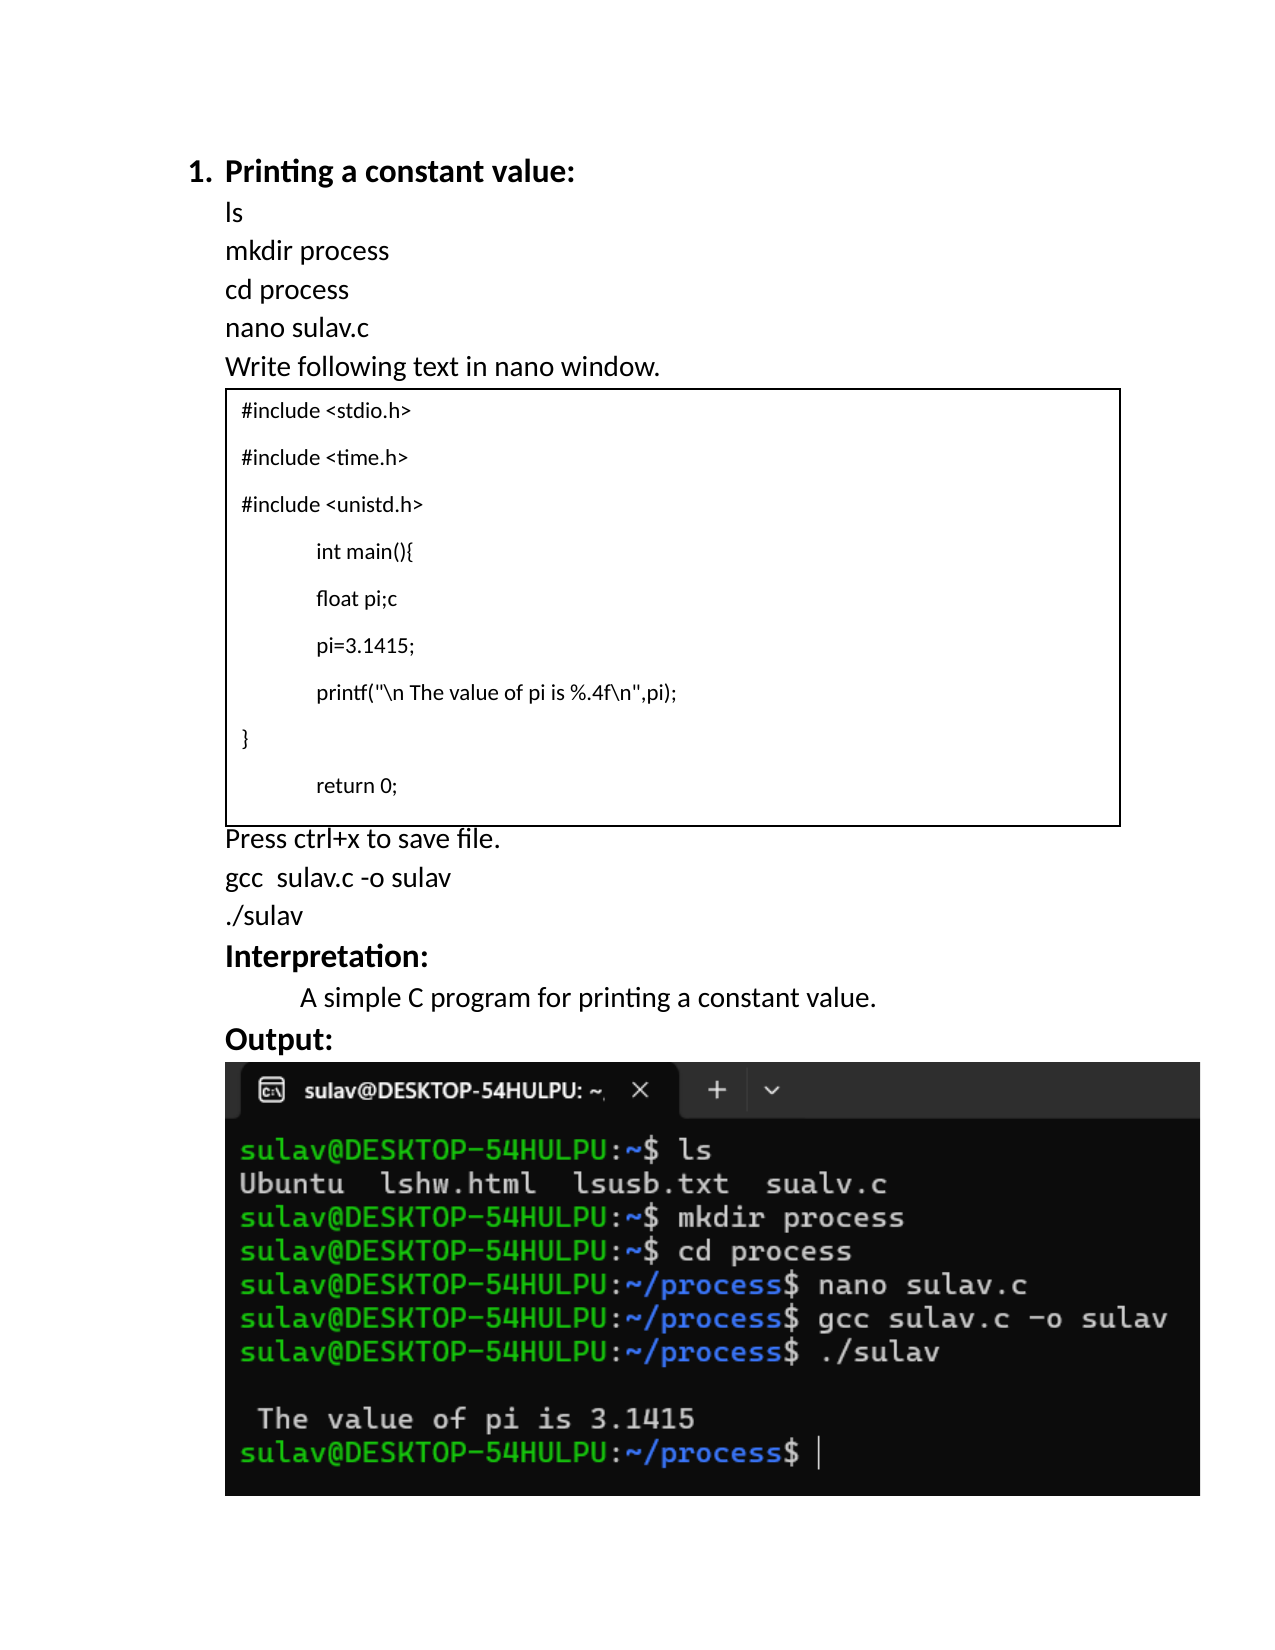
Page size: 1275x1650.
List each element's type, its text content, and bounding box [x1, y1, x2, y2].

list Printing a constant value: [187, 150, 1125, 191]
picture [225, 1062, 1200, 1496]
list ls [225, 194, 1125, 229]
list cd process [225, 271, 1125, 306]
list Interpretation: [225, 936, 1125, 976]
list ./sulav [225, 897, 1125, 933]
list Output: [225, 1018, 1125, 1059]
list Press ctrl+x to save file. [225, 820, 1125, 856]
list Write following text in nano window. [225, 348, 1125, 383]
list A simple C program for printing a constant value. [225, 979, 1125, 1015]
list gcc sulav.c -o sulav [225, 859, 1125, 894]
list nano sulav.c [225, 309, 1125, 345]
list mkdir process [225, 232, 1125, 268]
